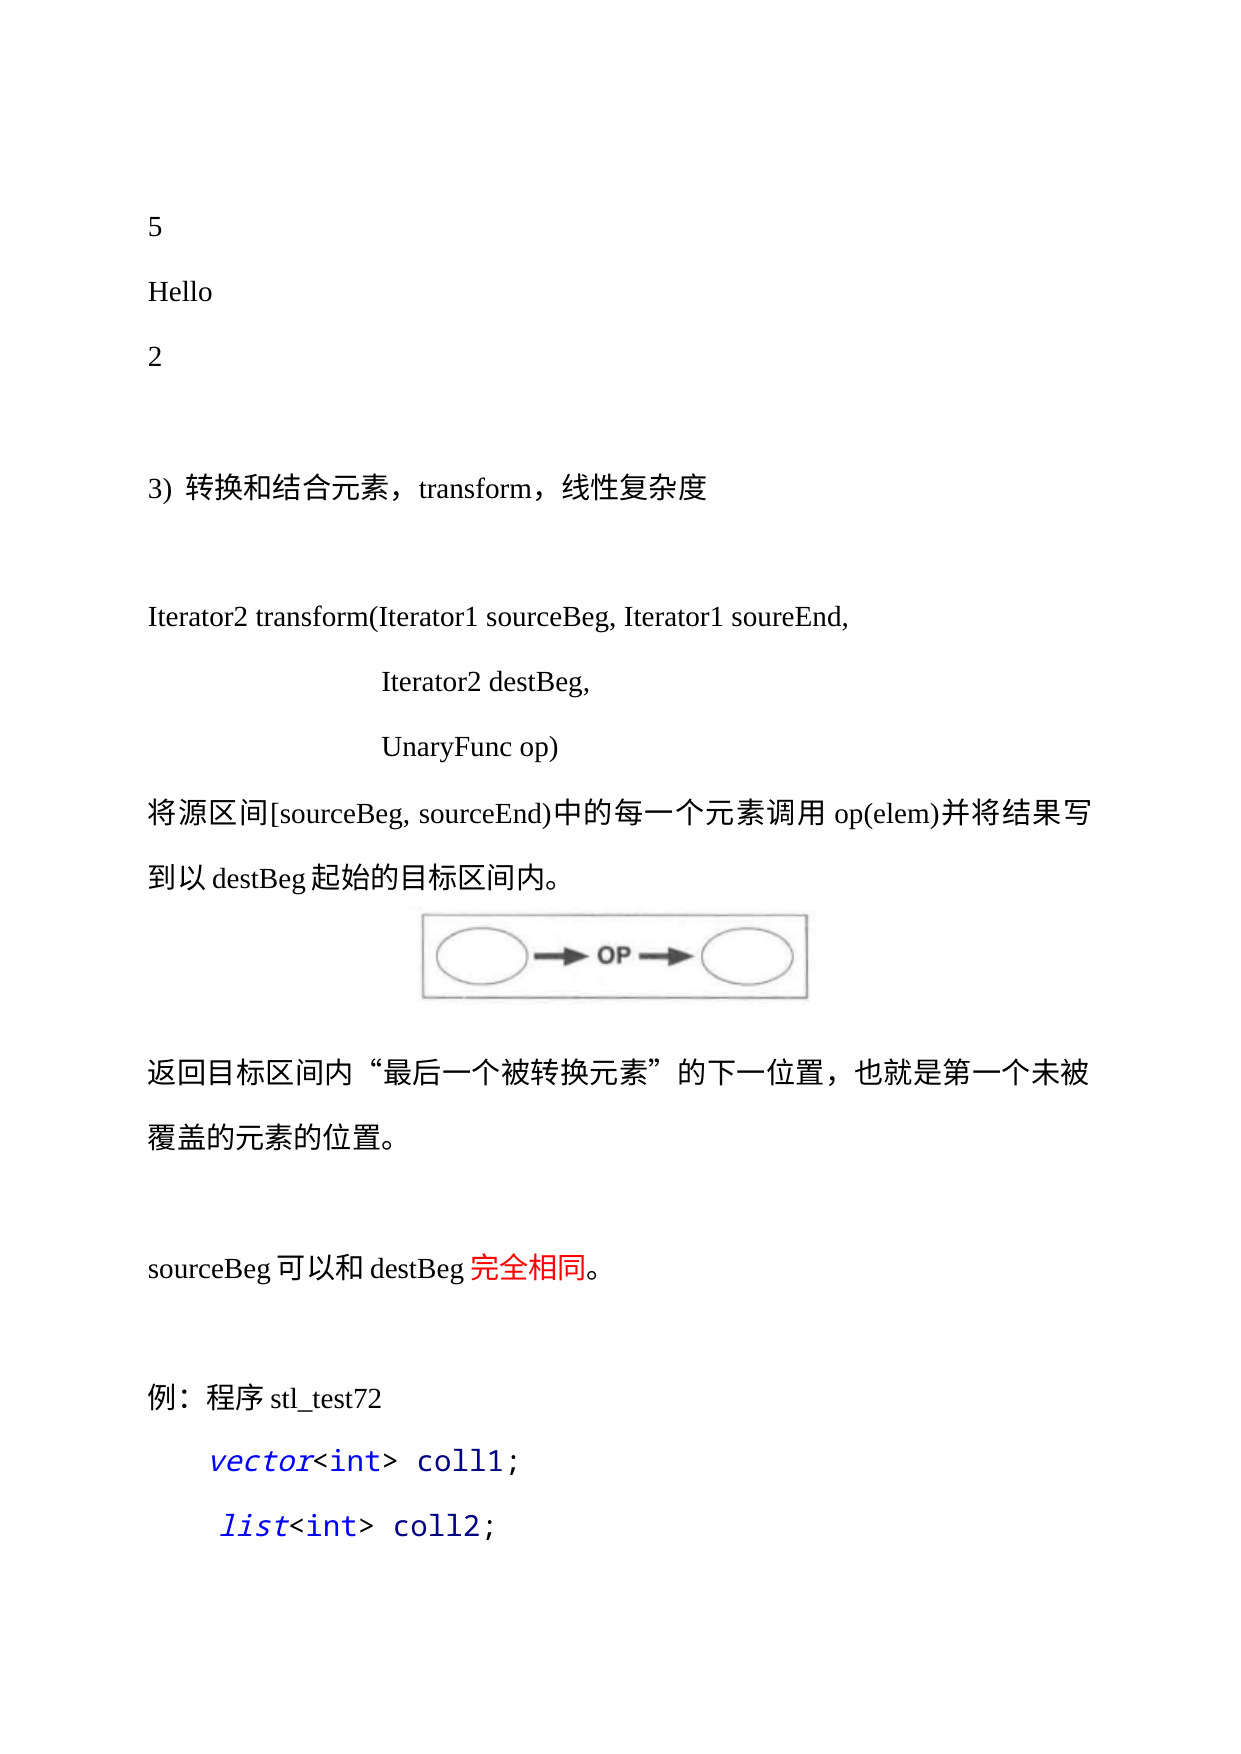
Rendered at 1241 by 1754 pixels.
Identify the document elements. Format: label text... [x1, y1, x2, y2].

text list<int> coll2; [148, 1493, 1092, 1558]
text Iterator2 destBeg, [148, 648, 1092, 713]
text vector<int> coll1; [148, 1428, 1092, 1493]
picture [402, 907, 838, 1010]
text 5 [148, 193, 1092, 258]
text Hello [148, 258, 1092, 323]
text Iterator2 transform(Iterator1 sourceBeg, Iterator1 soureEnd, [148, 583, 1092, 648]
text 2 [148, 323, 1092, 388]
text 将源区间[sourceBeg, sourceEnd)中的每一个元素调用op(elem)并将结果写到以destBeg起始的目标区间内。 [148, 778, 1092, 908]
text 返回目标区间内“最后一个被转换元素”的下一位置，也就是第一个未被覆盖的元素的位置。 [148, 1038, 1092, 1168]
text sourceBeg可以和destBeg完全相同。 [148, 1233, 1092, 1298]
list 转换和结合元素，transform，线性复杂度 [148, 453, 1092, 518]
text 例：程序stl_test72 [148, 1363, 1092, 1428]
text UnaryFunc op) [148, 713, 1092, 778]
